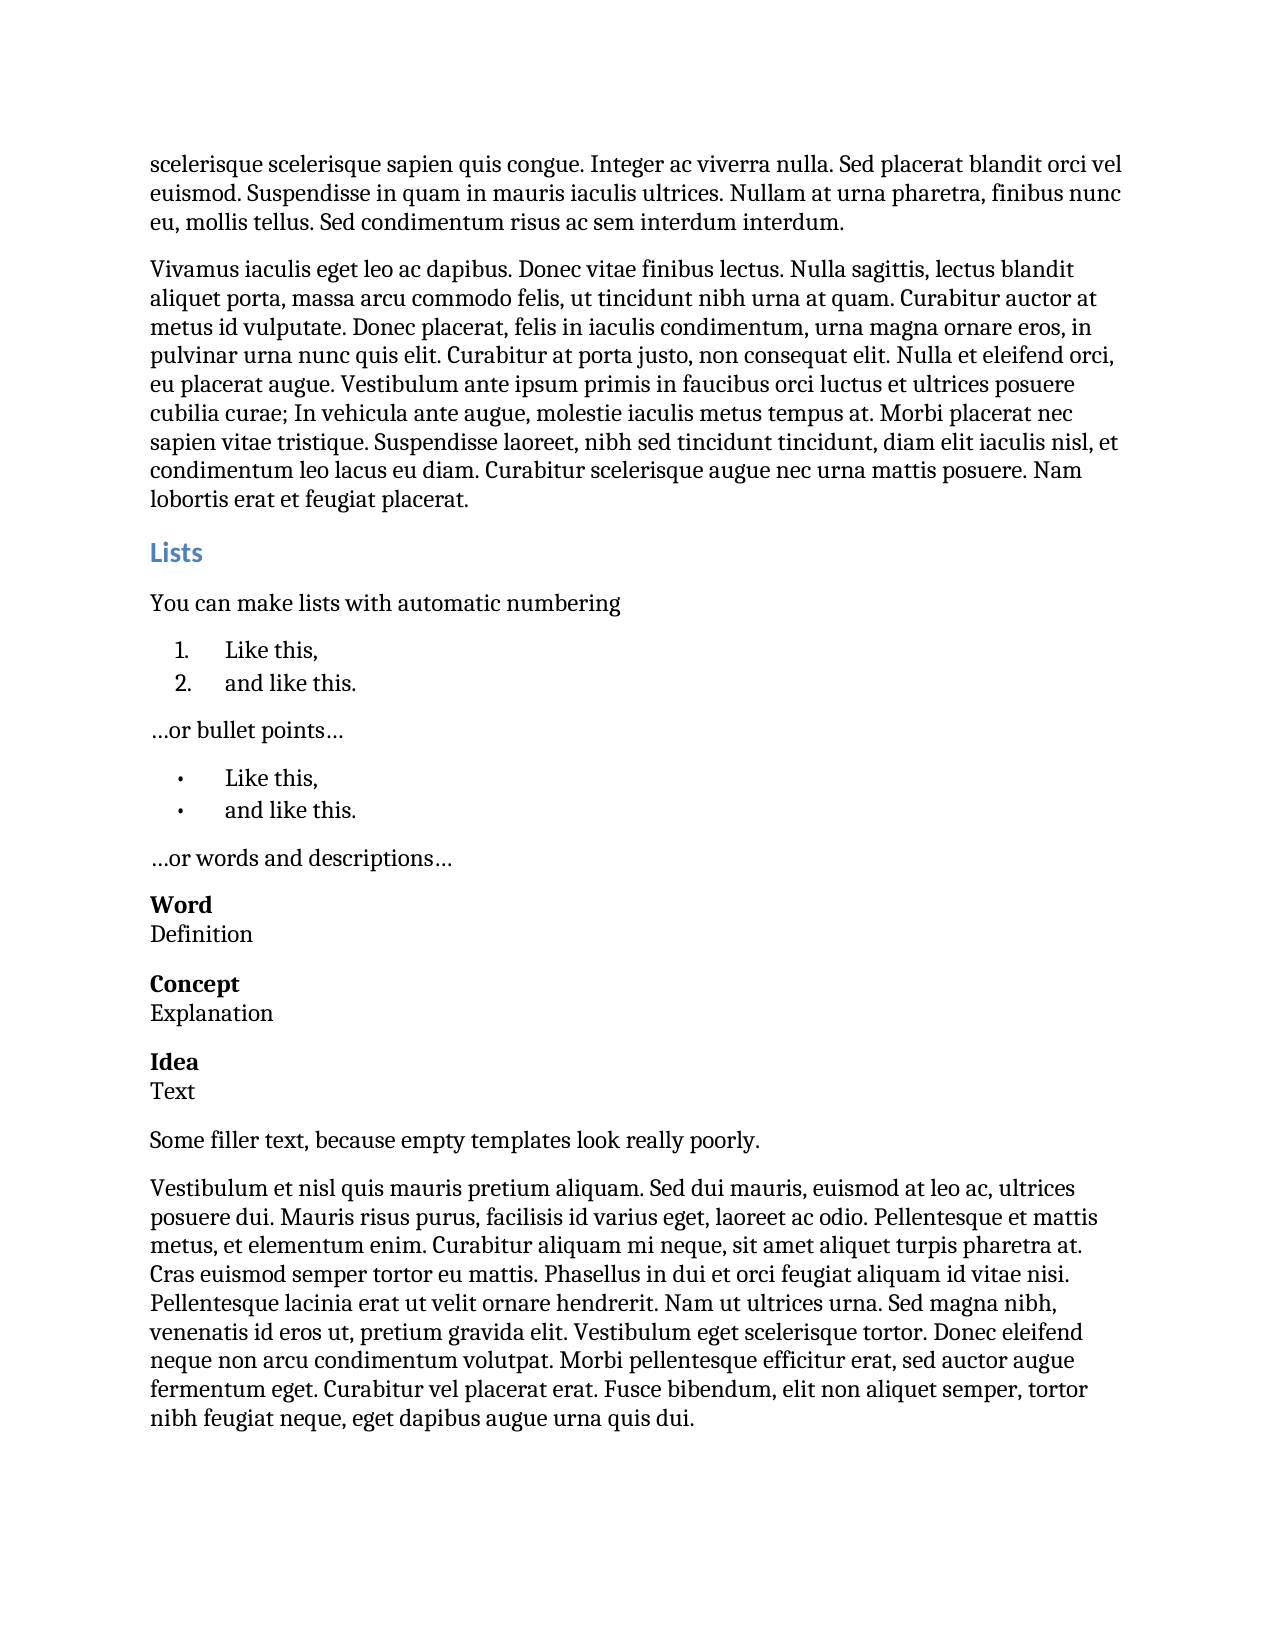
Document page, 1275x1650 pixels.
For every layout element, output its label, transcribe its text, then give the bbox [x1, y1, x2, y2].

list and like this. [175, 796, 1125, 825]
text …or bullet points… [150, 716, 1125, 745]
list and like this. [175, 669, 1125, 698]
text Vivamus iaculis eget leo ac dapibus. Donec vitae finibus lectus. Nulla sagittis, lectus blandit aliquet porta, massa arcu commodo felis, ut tincidunt nibh urna at quam. Curabitur auctor at metus id vulputate. Donec placerat, felis in iaculis condimentum, urna magna ornare eros, in pulvinar urna nunc quis elit. Curabitur at porta justo, non consequat elit. Nulla et eleifend orci, eu placerat augue. Vestibulum ante ipsum primis in faucibus orci luctus et ultrices posuere cubilia curae; In vehicula ante augue, molestie iaculis metus tempus at. Morbi placerat nec sapien vitae tristique. Suspendisse laoreet, nibh sed tincidunt tincidunt, diam elit iaculis nisl, et condimentum leo lacus eu diam. Curabitur scelerisque augue nec urna mattis posuere. Nam lobortis erat et feugiat placerat. [150, 255, 1125, 514]
text Idea [150, 1048, 1125, 1077]
text Text [150, 1077, 1125, 1106]
text Some filler text, because empty templates look really poorly. [150, 1126, 1125, 1155]
text You can make lists with automatic numbering [150, 589, 1125, 618]
subtitle Lists [150, 534, 1125, 570]
text Word [150, 891, 1125, 920]
text …or words and descriptions… [150, 844, 1125, 873]
text Concept [150, 970, 1125, 998]
list Like this, [175, 636, 1125, 665]
text Definition [150, 920, 1125, 949]
text Explanation [150, 998, 1125, 1027]
list Like this, [175, 764, 1125, 793]
text Vestibulum et nisl quis mauris pretium aliquam. Sed dui mauris, euismod at leo ac, ultrices posuere dui. Mauris risus purus, facilisis id varius eget, laoreet ac odio. Pellentesque et mattis metus, et elementum enim. Curabitur aliquam mi neque, sit amet aliquet turpis pharetra at. Cras euismod semper tortor eu mattis. Phasellus in dui et orci feugiat aliquam id vitae nisi. Pellentesque lacinia erat ut velit ornare hendrerit. Nam ut ultrices urna. Sed magna nibh, venenatis id eros ut, pretium gravida elit. Vestibulum eget scelerisque tortor. Donec eleifend neque non arcu condimentum volutpat. Morbi pellentesque efficitur erat, sed auctor augue fermentum eget. Curabitur vel placerat erat. Fusce bibendum, elit non aliquet semper, tortor nibh feugiat neque, eget dapibus augue urna quis dui. [150, 1174, 1125, 1433]
